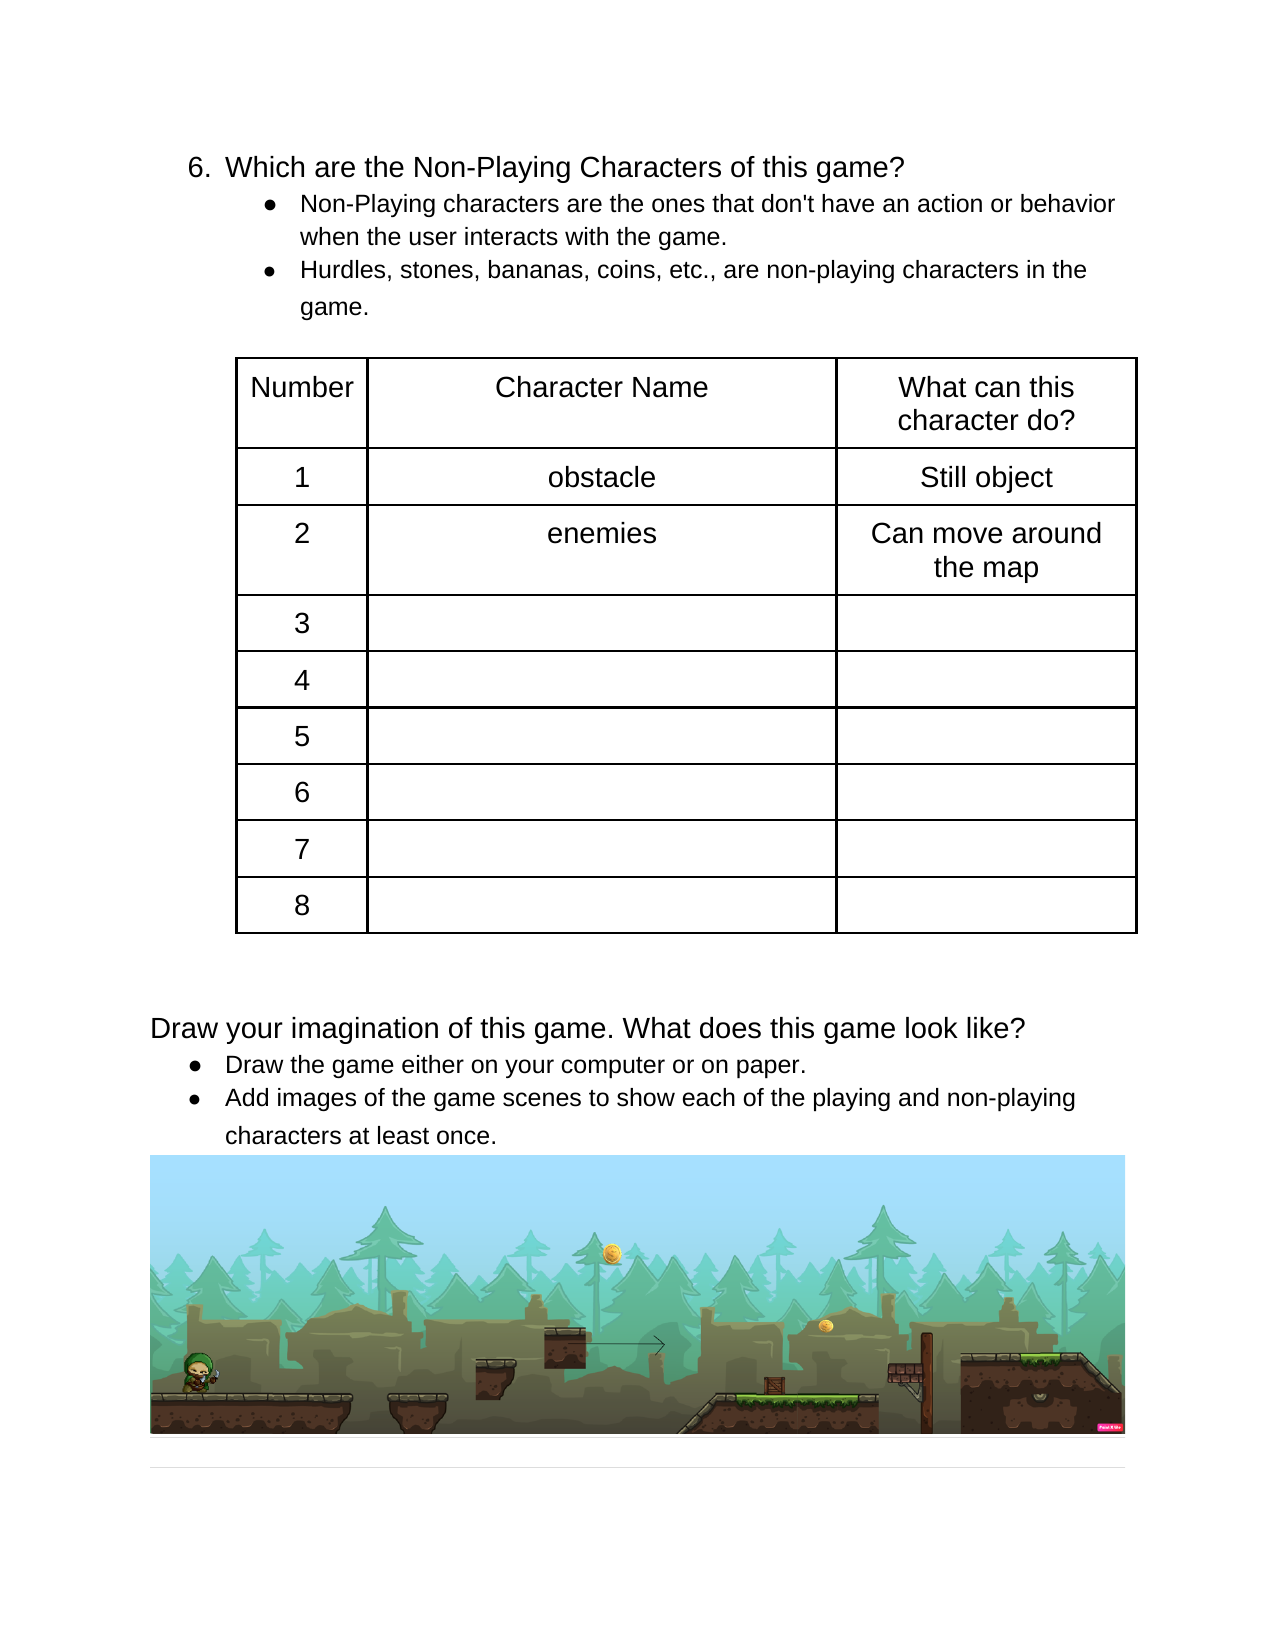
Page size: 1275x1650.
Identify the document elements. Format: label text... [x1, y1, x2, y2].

picture [150, 1155, 1125, 1434]
table_cell 5 [238, 709, 366, 763]
table_cell 4 [238, 652, 366, 706]
table_cell Still object [838, 449, 1135, 503]
table_cell [369, 878, 835, 932]
table_cell [838, 709, 1135, 763]
table_cell 6 [238, 765, 366, 819]
list Add images of the game scenes to show each of the playing and non-playing characters at least once. [187, 1083, 1125, 1150]
table_cell [369, 652, 835, 706]
table_cell [369, 596, 835, 650]
list Which are the Non-Playing Characters of this game? [187, 150, 1125, 183]
table_cell [838, 765, 1135, 819]
table_header Character Name [369, 359, 835, 447]
table_header What can this character do? [838, 359, 1135, 447]
list Non-Playing characters are the ones that don't have an action or behavior when the user interacts with the game. [262, 188, 1125, 250]
table_cell 7 [238, 821, 366, 876]
table_header Number [238, 359, 366, 447]
list Draw the game either on your computer or on paper. [187, 1050, 1125, 1079]
table_cell [838, 878, 1135, 932]
list Hurdles, stones, bananas, coins, etc., are non-playing characters in the game. [262, 254, 1125, 322]
table_cell [369, 709, 835, 763]
table_cell enemies [369, 506, 835, 593]
table_cell [838, 652, 1135, 706]
table_cell [838, 596, 1135, 650]
table_cell [369, 821, 835, 876]
table_cell 8 [238, 878, 366, 932]
text Draw your imagination of this game. What does this game look like? [150, 1011, 1125, 1045]
table_cell 3 [238, 596, 366, 650]
table_cell obstacle [369, 449, 835, 503]
table_cell 1 [238, 449, 366, 503]
table_cell [369, 765, 835, 819]
table_cell 2 [238, 506, 366, 593]
table_cell Can move around the map [838, 506, 1135, 593]
table_cell [838, 821, 1135, 876]
